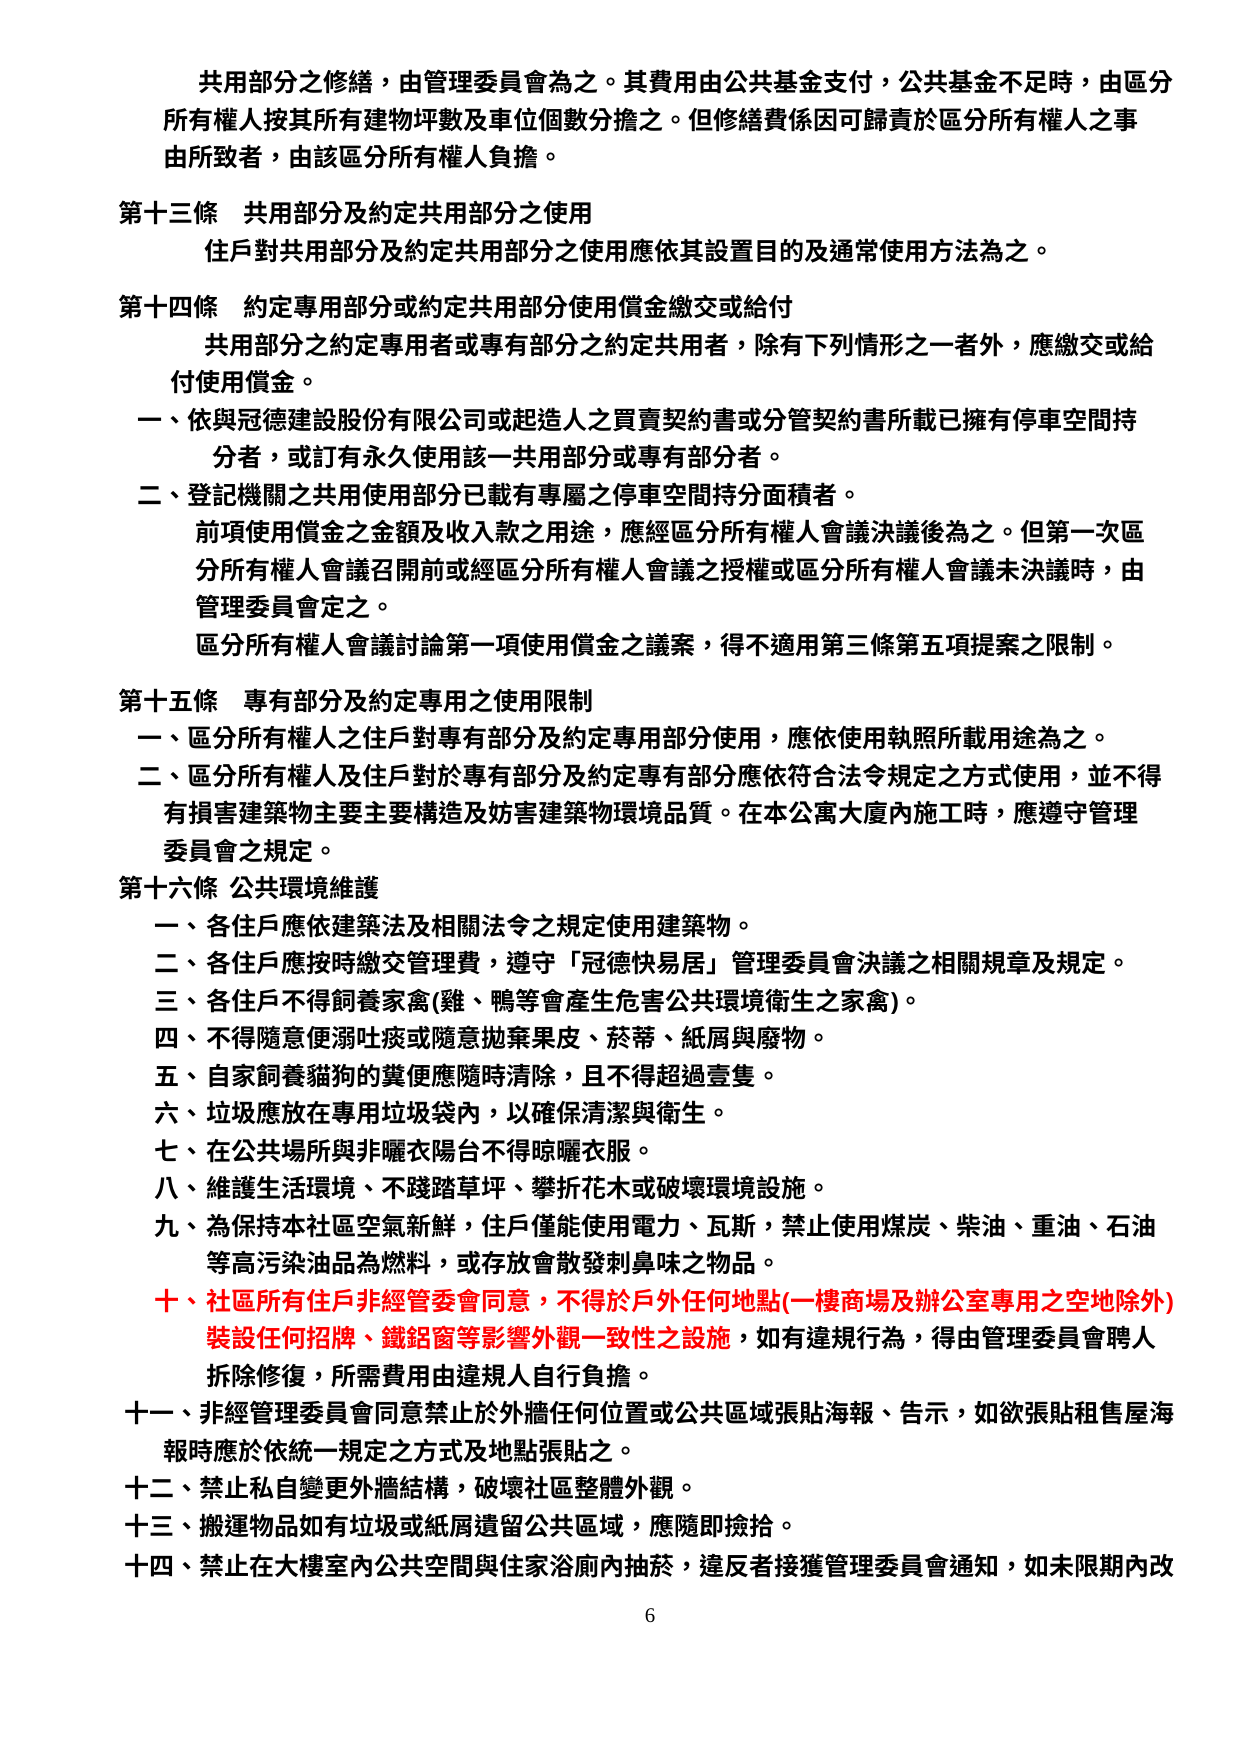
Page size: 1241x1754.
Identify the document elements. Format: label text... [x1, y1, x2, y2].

text 共用部分之修繕，由管理委員會為之。其費用由公共基金支付，公共基金不足時，由區分 [118, 62, 1181, 99]
text 一、區分所有權人之住戶對專有部分及約定專用部分使用，應依使用執照所載用途為之。 [118, 718, 1181, 756]
list 社區所有住戶非經管委會同意，不得於戶外任何地點(一樓商場及辦公室專用之空地除外) [154, 1281, 1181, 1318]
text 二、登記機關之共用使用部分已載有專屬之停車空間持分面積者。 [118, 474, 1181, 512]
text 委員會之規定。 [118, 831, 1181, 868]
text 十二、禁止私自變更外牆結構，破壞社區整體外觀。 [118, 1468, 1181, 1506]
list 自家飼養貓狗的糞便應隨時清除，且不得超過壹隻。 [154, 1056, 1181, 1093]
text 第十六條 公共環境維護 [118, 868, 1181, 906]
text 住戶對共用部分及約定共用部分之使用應依其設置目的及通常使用方法為之。 [118, 231, 1181, 268]
list 各住戶不得飼養家禽(雞、鴨等會產生危害公共環境衛生之家禽)。 [154, 981, 1181, 1018]
text 十一、非經管理委員會同意禁止於外牆任何位置或公共區域張貼海報、告示，如欲張貼租售屋海 [118, 1393, 1181, 1431]
text 二、區分所有權人及住戶對於專有部分及約定專有部分應依符合法令規定之方式使用，並不得 [118, 756, 1181, 793]
text 第十三條 共用部分及約定共用部分之使用 [118, 193, 1181, 231]
text 一、依與冠德建設股份有限公司或起造人之買賣契約書或分管契約書所載已擁有停車空間持 [118, 399, 1181, 437]
text 前項使用償金之金額及收入款之用途，應經區分所有權人會議決議後為之。但第一次區 [162, 512, 1181, 549]
text 分所有權人會議召開前或經區分所有權人會議之授權或區分所有權人會議未決議時，由 [162, 549, 1181, 587]
text 付使用償金。 [118, 362, 1181, 399]
text 報時應於依統一規定之方式及地點張貼之。 [118, 1431, 1181, 1468]
list 在公共場所與非曬衣陽台不得晾曬衣服。 [154, 1131, 1181, 1168]
text 區分所有權人會議討論第一項使用償金之議案，得不適用第三條第五項提案之限制。 [162, 624, 1181, 662]
text 由所致者，由該區分所有權人負擔。 [118, 137, 1181, 174]
list 各住戶應依建築法及相關法令之規定使用建築物。 [154, 906, 1181, 943]
list 十四、禁止在大樓室內公共空間與住家浴廁內抽菸，違反者接獲管理委員會通知，如未限期內改 [118, 1547, 1181, 1582]
text 十三、搬運物品如有垃圾或紙屑遺留公共區域，應隨即撿拾。 [118, 1506, 1181, 1543]
text 第十四條 約定專用部分或約定共用部分使用償金繳交或給付 [118, 287, 1181, 324]
list 為保持本社區空氣新鮮，住戶僅能使用電力、瓦斯，禁止使用煤炭、柴油、重油、石油等高污染油品為燃料，或存放會散發刺鼻味之物品。 [154, 1206, 1181, 1281]
list 維護生活環境、不踐踏草坪、攀折花木或破壞環境設施。 [154, 1168, 1181, 1206]
text 有損害建築物主要主要構造及妨害建築物環境品質。在本公寓大廈內施工時，應遵守管理 [118, 793, 1181, 831]
list 各住戶應按時繳交管理費，遵守「冠德快易居」管理委員會決議之相關規章及規定。 [154, 943, 1181, 981]
list 不得隨意便溺吐痰或隨意拋棄果皮、菸蒂、紙屑與廢物。 [154, 1018, 1181, 1056]
text 第十五條 專有部分及約定專用之使用限制 [118, 681, 1181, 718]
text 裝設任何招牌、鐵鋁窗等影響外觀一致性之設施，如有違規行為，得由管理委員會聘人拆除修復，所需費用由違規人自行負擔。 [207, 1318, 1181, 1393]
text 分者，或訂有永久使用該一共用部分或專有部分者。 [206, 437, 1181, 474]
text 管理委員會定之。 [162, 587, 1181, 624]
text 所有權人按其所有建物坪數及車位個數分擔之。但修繕費係因可歸責於區分所有權人之事 [118, 99, 1181, 137]
list 垃圾應放在專用垃圾袋內，以確保清潔與衛生。 [154, 1093, 1181, 1131]
text 共用部分之約定專用者或專有部分之約定共用者，除有下列情形之一者外，應繳交或給 [118, 324, 1181, 362]
